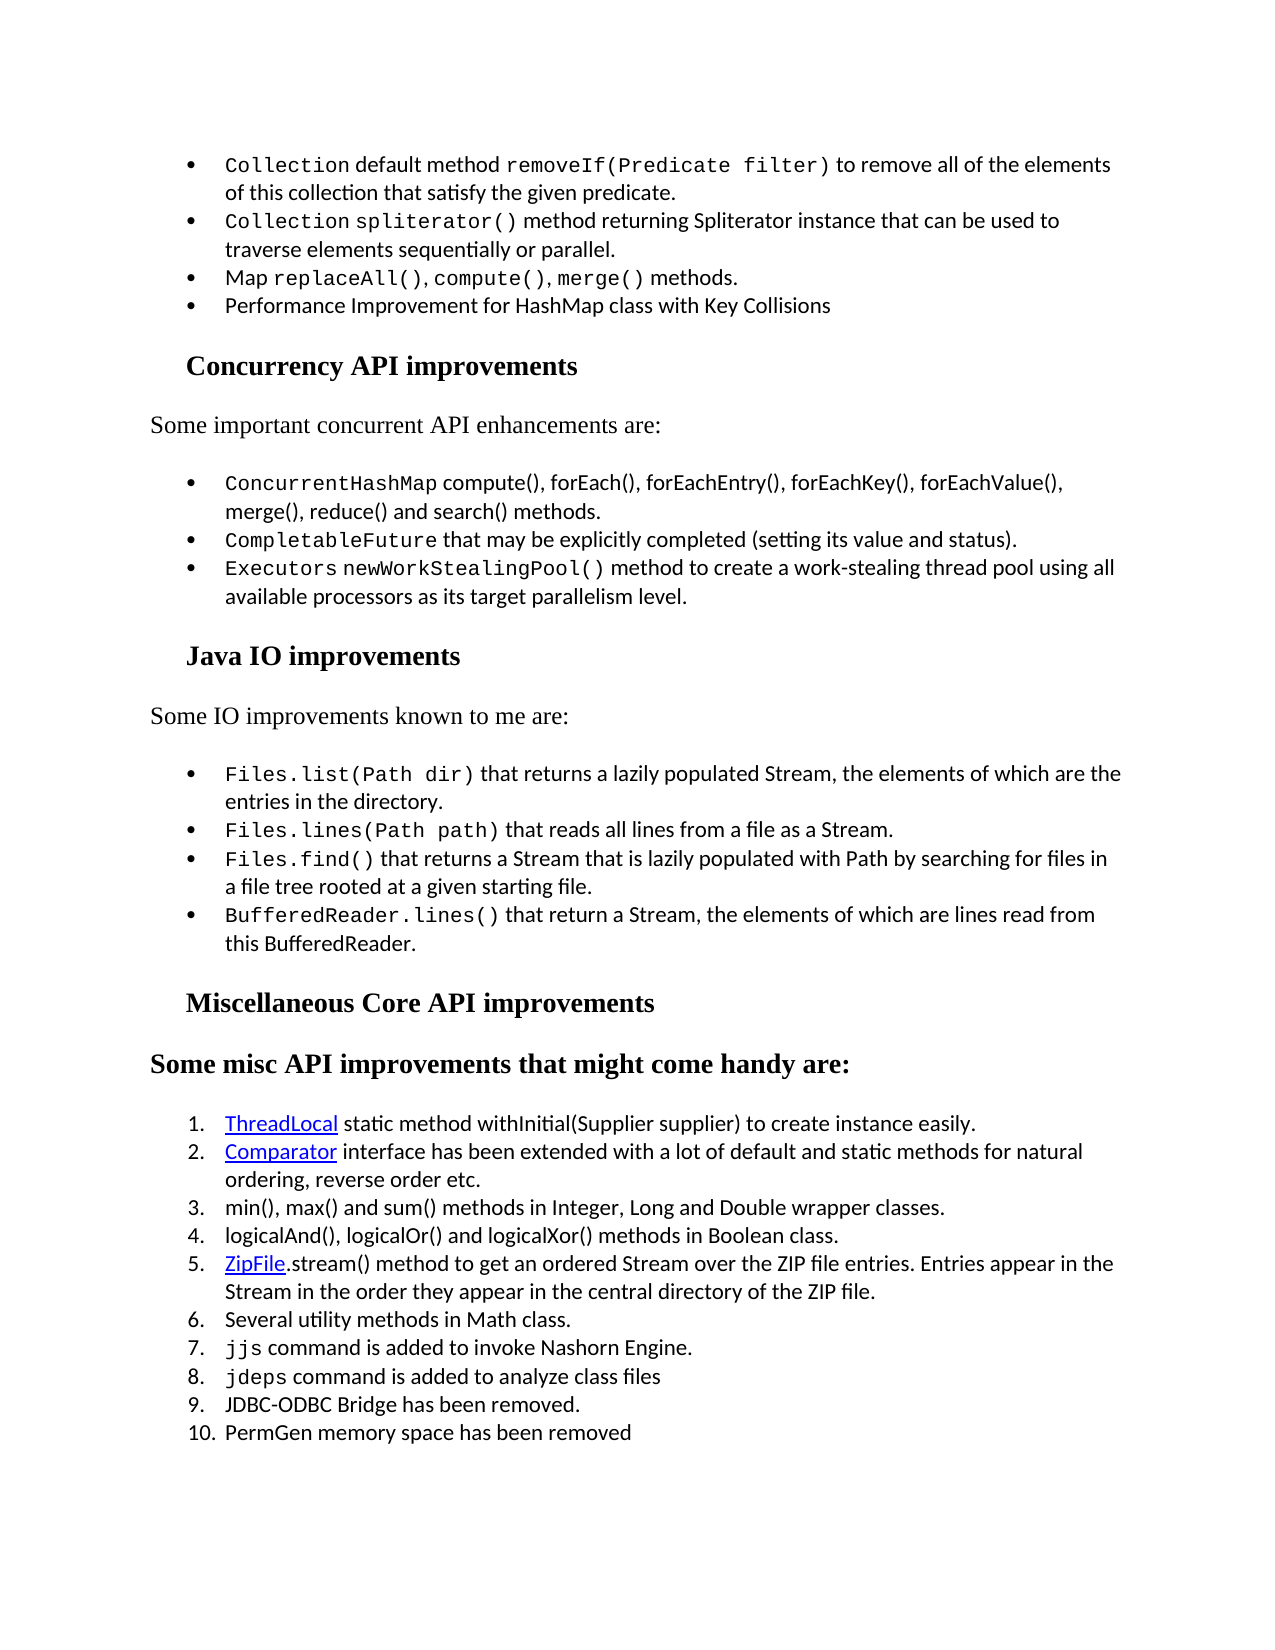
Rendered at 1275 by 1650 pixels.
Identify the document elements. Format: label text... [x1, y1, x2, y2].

list JDBC-ODBC Bridge has been removed. [187, 1390, 1125, 1418]
text Some IO improvements known to me are: [150, 701, 1125, 729]
list Files.list(Path dir) that returns a lazily populated Stream, the elements of which are the entries in the directory. [187, 759, 1125, 815]
list ThreadLocal static method withInitial(Supplier supplier) to create instance easily. [187, 1109, 1125, 1137]
list BufferedReader.lines() that return a Stream, the elements of which are lines read from this BufferedReader. [187, 900, 1125, 957]
subtitle  Java IO improvements [150, 639, 1125, 672]
subtitle Some misc API improvements that might come handy are: [150, 1048, 1125, 1080]
list Several utility methods in Math class. [187, 1305, 1125, 1333]
list Performance Improvement for HashMap class with Key Collisions [187, 292, 1125, 320]
list ConcurrentHashMap compute(), forEach(), forEachEntry(), forEachKey(), forEachValue(), merge(), reduce() and search() methods. [187, 468, 1125, 525]
list jjs command is added to invoke Nashorn Engine. [187, 1333, 1125, 1362]
list Executors newWorkStealingPool() method to create a work-stealing thread pool using all available processors as its target parallelism level. [187, 553, 1125, 610]
list Comparator interface has been extended with a lot of default and static methods for natural ordering, reverse order etc. [187, 1137, 1125, 1193]
list jdeps command is added to analyze class files [187, 1362, 1125, 1390]
subtitle  Miscellaneous Core API improvements [150, 986, 1125, 1018]
text Some important concurrent API enhancements are: [150, 410, 1125, 439]
list PermGen memory space has been removed [187, 1418, 1125, 1446]
list logicalAnd(), logicalOr() and logicalXor() methods in Boolean class. [187, 1221, 1125, 1249]
list min(), max() and sum() methods in Integer, Long and Double wrapper classes. [187, 1193, 1125, 1221]
list Files.lines(Path path) that reads all lines from a file as a Stream. [187, 815, 1125, 844]
list Map replaceAll(), compute(), merge() methods. [187, 263, 1125, 292]
list Collection default method removeIf(Predicate filter) to remove all of the elements of this collection that satisfy the given predicate. [187, 150, 1125, 207]
list Collection spliterator() method returning Spliterator instance that can be used to traverse elements sequentially or parallel. [187, 207, 1125, 263]
list ZipFile.stream() method to get an ordered Stream over the ZIP file entries. Entries appear in the Stream in the order they appear in the central directory of the ZIP file. [187, 1249, 1125, 1305]
list CompletableFuture that may be explicitly completed (setting its value and status). [187, 525, 1125, 553]
list Files.find() that returns a Stream that is lazily populated with Path by searching for files in a file tree rooted at a given starting file. [187, 844, 1125, 900]
subtitle  Concurrency API improvements [150, 349, 1125, 381]
